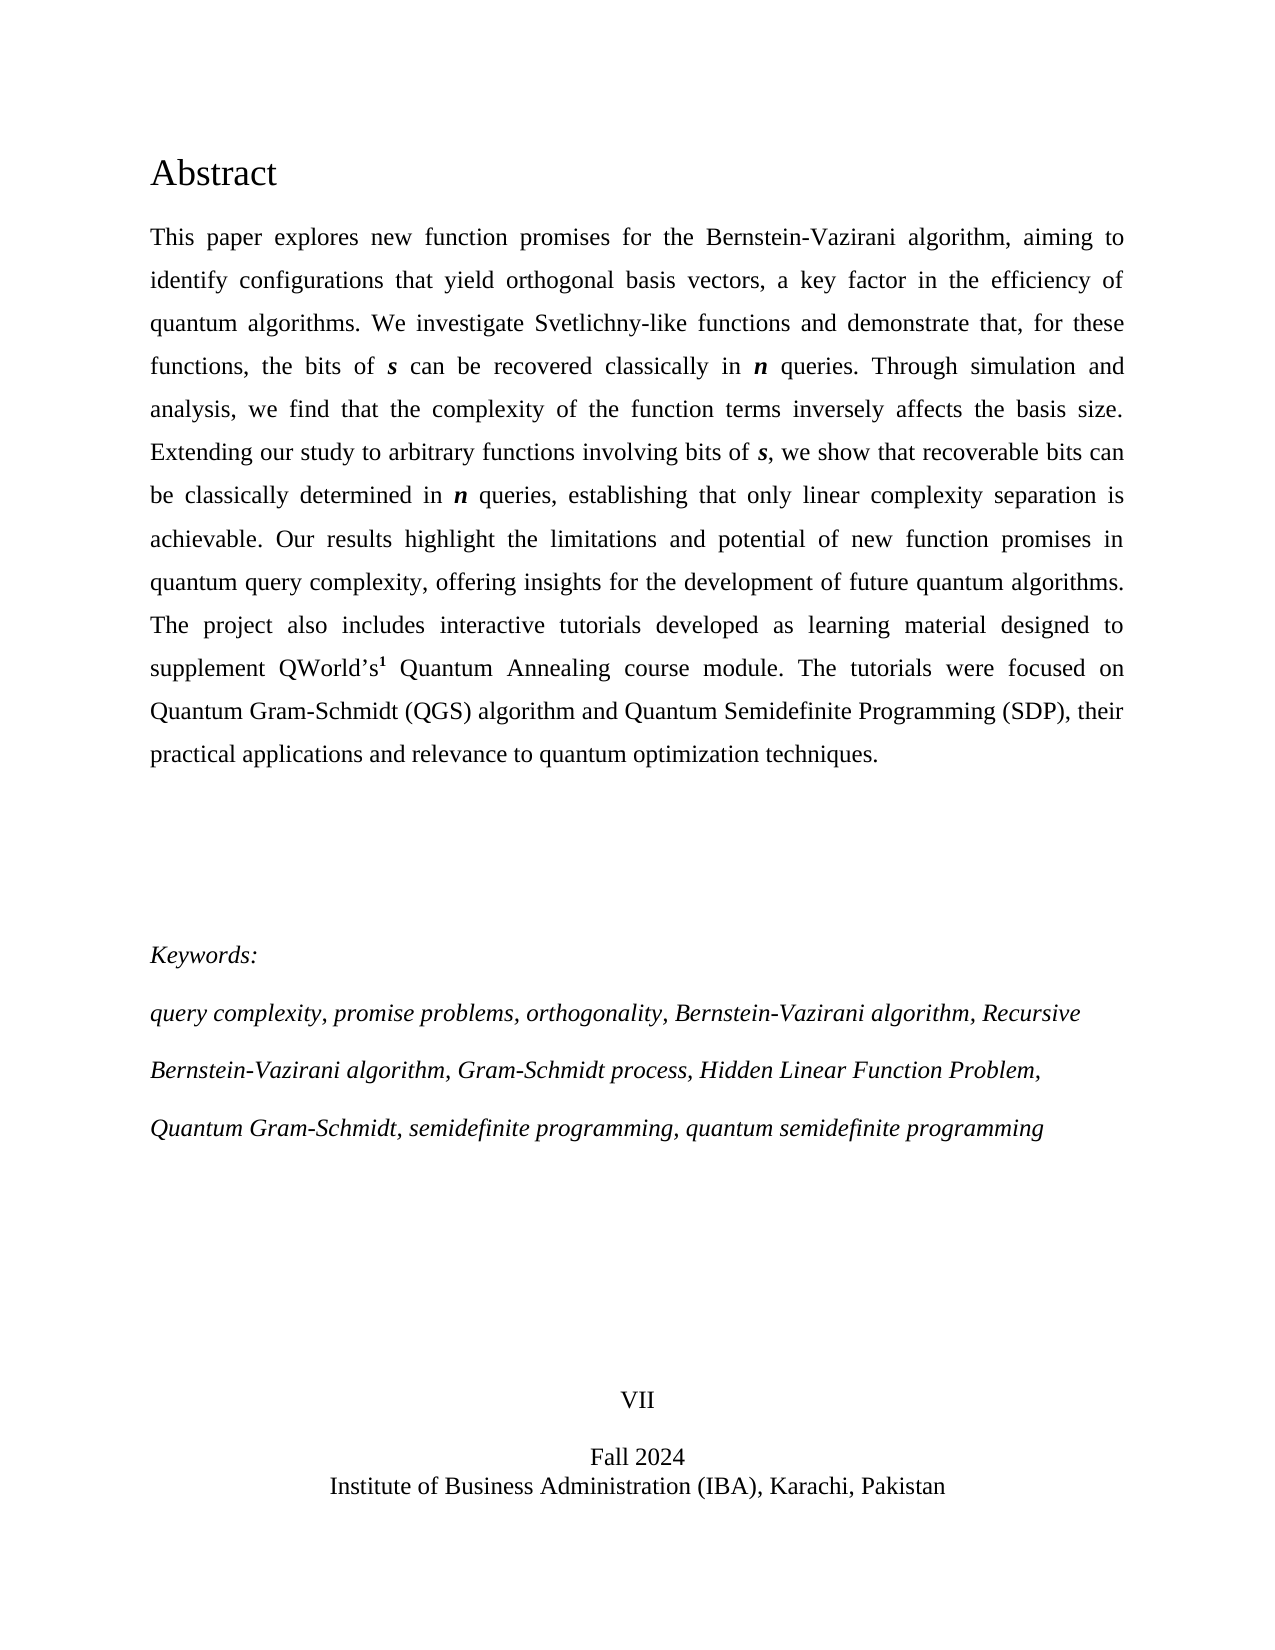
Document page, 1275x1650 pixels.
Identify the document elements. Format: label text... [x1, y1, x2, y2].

text This paper explores new function promises for the Bernstein-Vazirani algorithm, aiming to identify configurations that yield orthogonal basis vectors, a key factor in the efficiency of quantum algorithms. We investigate Svetlichny-like functions and demonstrate that, for these functions, the bits of s can be recovered classically in n queries. Through simulation and analysis, we find that the complexity of the function terms inversely affects the basis size. Extending our study to arbitrary functions involving bits of s, we show that recoverable bits can be classically determined in n queries, establishing that only linear complexity separation is achievable. Our results highlight the limitations and potential of new function promises in quantum query complexity, offering insights for the development of future quantum algorithms. The project also includes interactive tutorials developed as learning material designed to supplement QWorld’s1 Quantum Annealing course module. The tutorials were focused on Quantum Gram-Schmidt (QGS) algorithm and Quantum Semidefinite Programming (SDP), their practical applications and relevance to quantum optimization techniques. [150, 222, 1125, 768]
text query complexity, promise problems, orthogonality, Bernstein-Vazirani algorithm, Recursive Bernstein-Vazirani algorithm, Gram-Schmidt process, Hidden Linear Function Problem, Quantum Gram-Schmidt, semidefinite programming, quantum semidefinite programming [150, 998, 1125, 1142]
subtitle Abstract [150, 150, 1125, 193]
text Keywords: [150, 941, 1125, 969]
